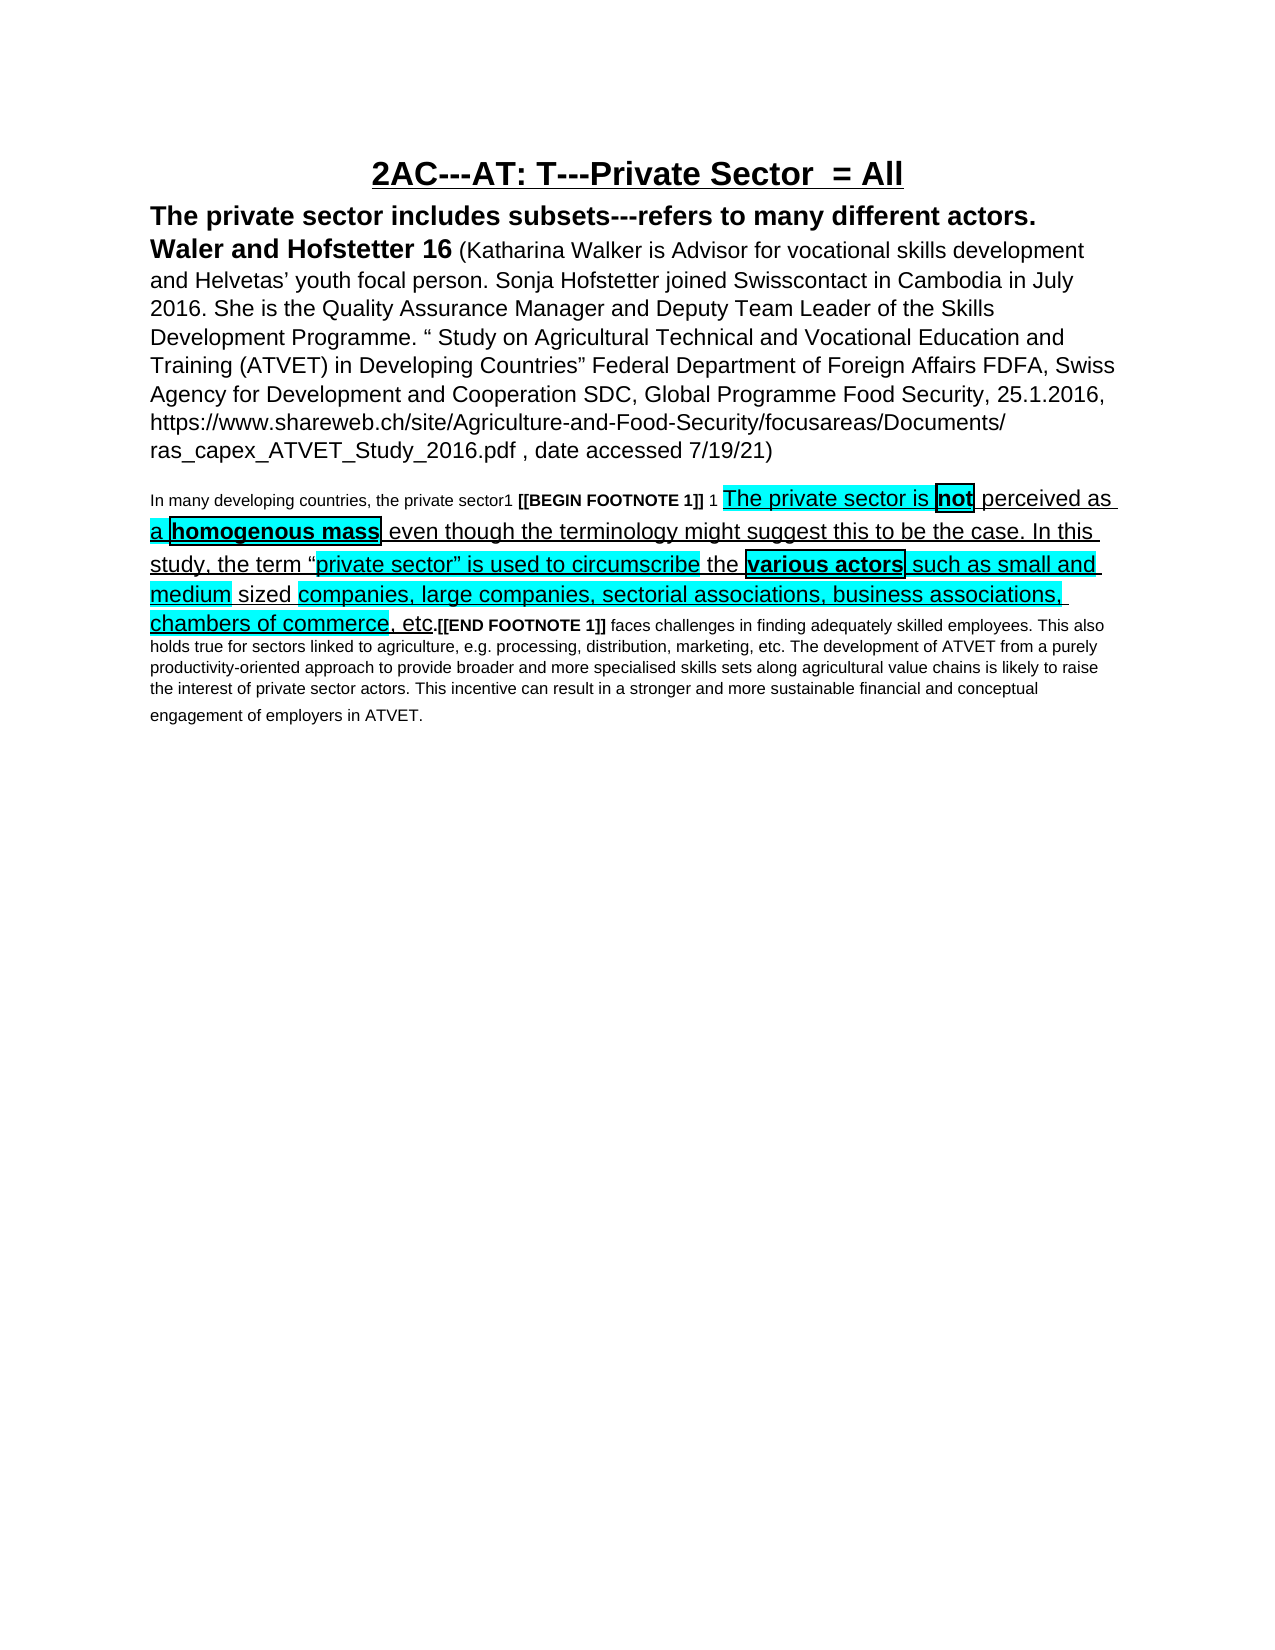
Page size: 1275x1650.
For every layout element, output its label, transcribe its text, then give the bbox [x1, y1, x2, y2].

subtitle The private sector includes subsets---refers to many different actors. [150, 200, 1125, 231]
text In many developing countries, the private sector1 [[BEGIN FOOTNOTE 1]] 1 The private sector is not perceived as a homogenous mass even though the terminology might suggest this to be the case. In this study, the term “private sector” is used to circumscribe the various actors such as small and medium sized companies, large companies, sectorial associations, business associations, chambers of commerce, etc.[[END FOOTNOTE 1]] faces challenges in finding adequately skilled employees. This also holds true for sectors linked to agriculture, e.g. processing, distribution, marketing, etc. The development of ATVET from a purely productivity-oriented approach to provide broader and more specialised skills sets along agricultural value chains is likely to raise the interest of private sector actors. This incentive can result in a stronger and more sustainable financial and conceptual engagement of employers in ATVET. [150, 483, 1125, 726]
subtitle 2AC---AT: T---Private Sector = All [150, 154, 1125, 193]
text Waler and Hofstetter 16 (Katharina Walker is Advisor for vocational skills development and Helvetas’ youth focal person. Sonja Hofstetter joined Swisscontact in Cambodia in July 2016. She is the Quality Assurance Manager and Deputy Team Leader of the Skills Development Programme. “ Study on Agricultural Technical and Vocational Education and Training (ATVET) in Developing Countries” Federal Department of Foreign Affairs FDFA, Swiss Agency for Development and Cooperation SDC, Global Programme Food Security, 25.1.2016, https://www.shareweb.ch/site/Agriculture-and-Food-Security/focusareas/Documents/ras_capex_ATVET_Study_2016.pdf , date accessed 7/19/21) [150, 233, 1125, 464]
